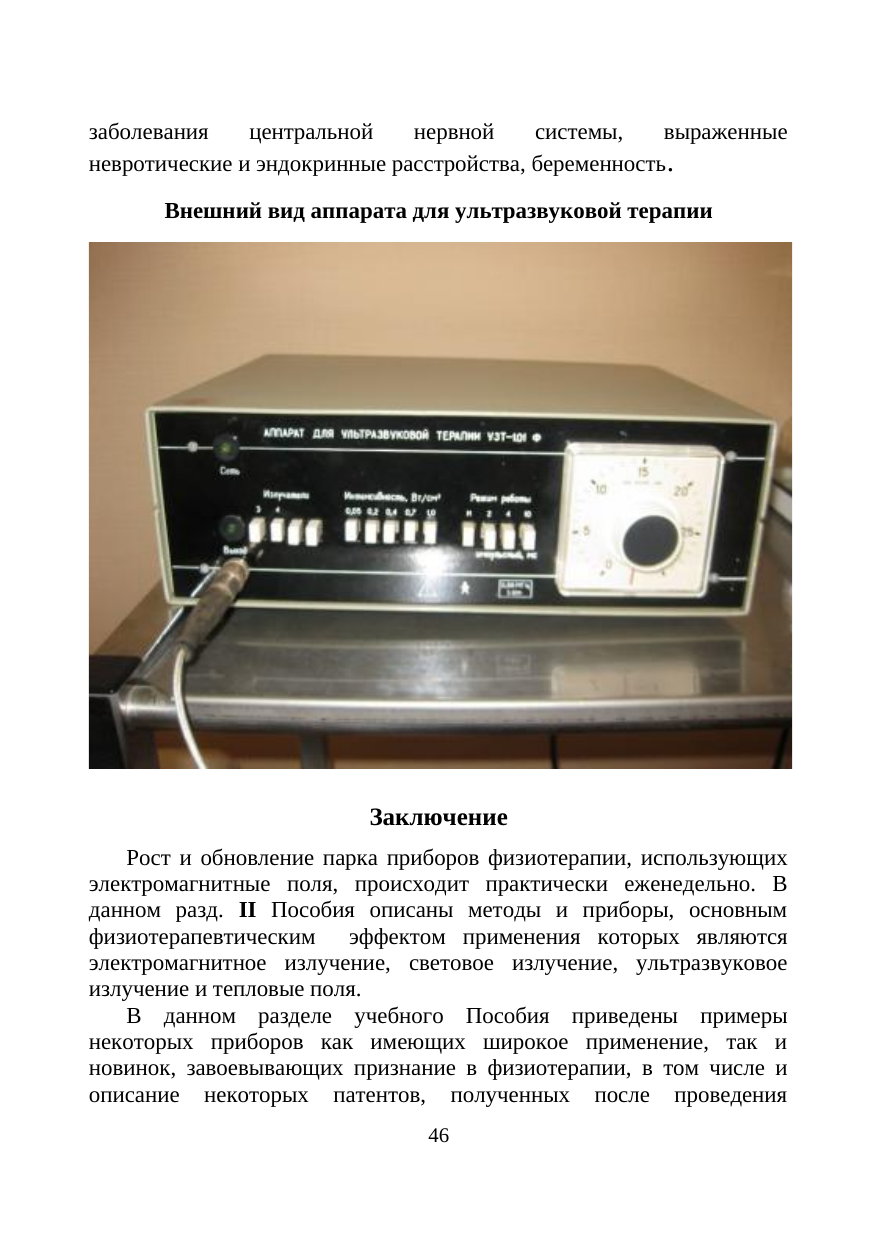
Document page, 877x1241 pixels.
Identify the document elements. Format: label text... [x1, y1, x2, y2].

text Заключение [89, 802, 788, 831]
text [89, 118, 788, 178]
picture [88, 242, 793, 769]
subtitle Внешний вид аппарата для ультразвуковой терапии [89, 197, 788, 223]
text Рост и обновление парка приборов физиотерапии, использующих электромагнитные поля, происходит практически еженедельно. В данном разд. II Пособия описаны методы и приборы, основным физиотерапевтическим эффектом применения которых являются электромагнитное излучение, световое излучение, ультразвуковое излучение и тепловые поля. [89, 844, 788, 1002]
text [89, 1002, 788, 1107]
